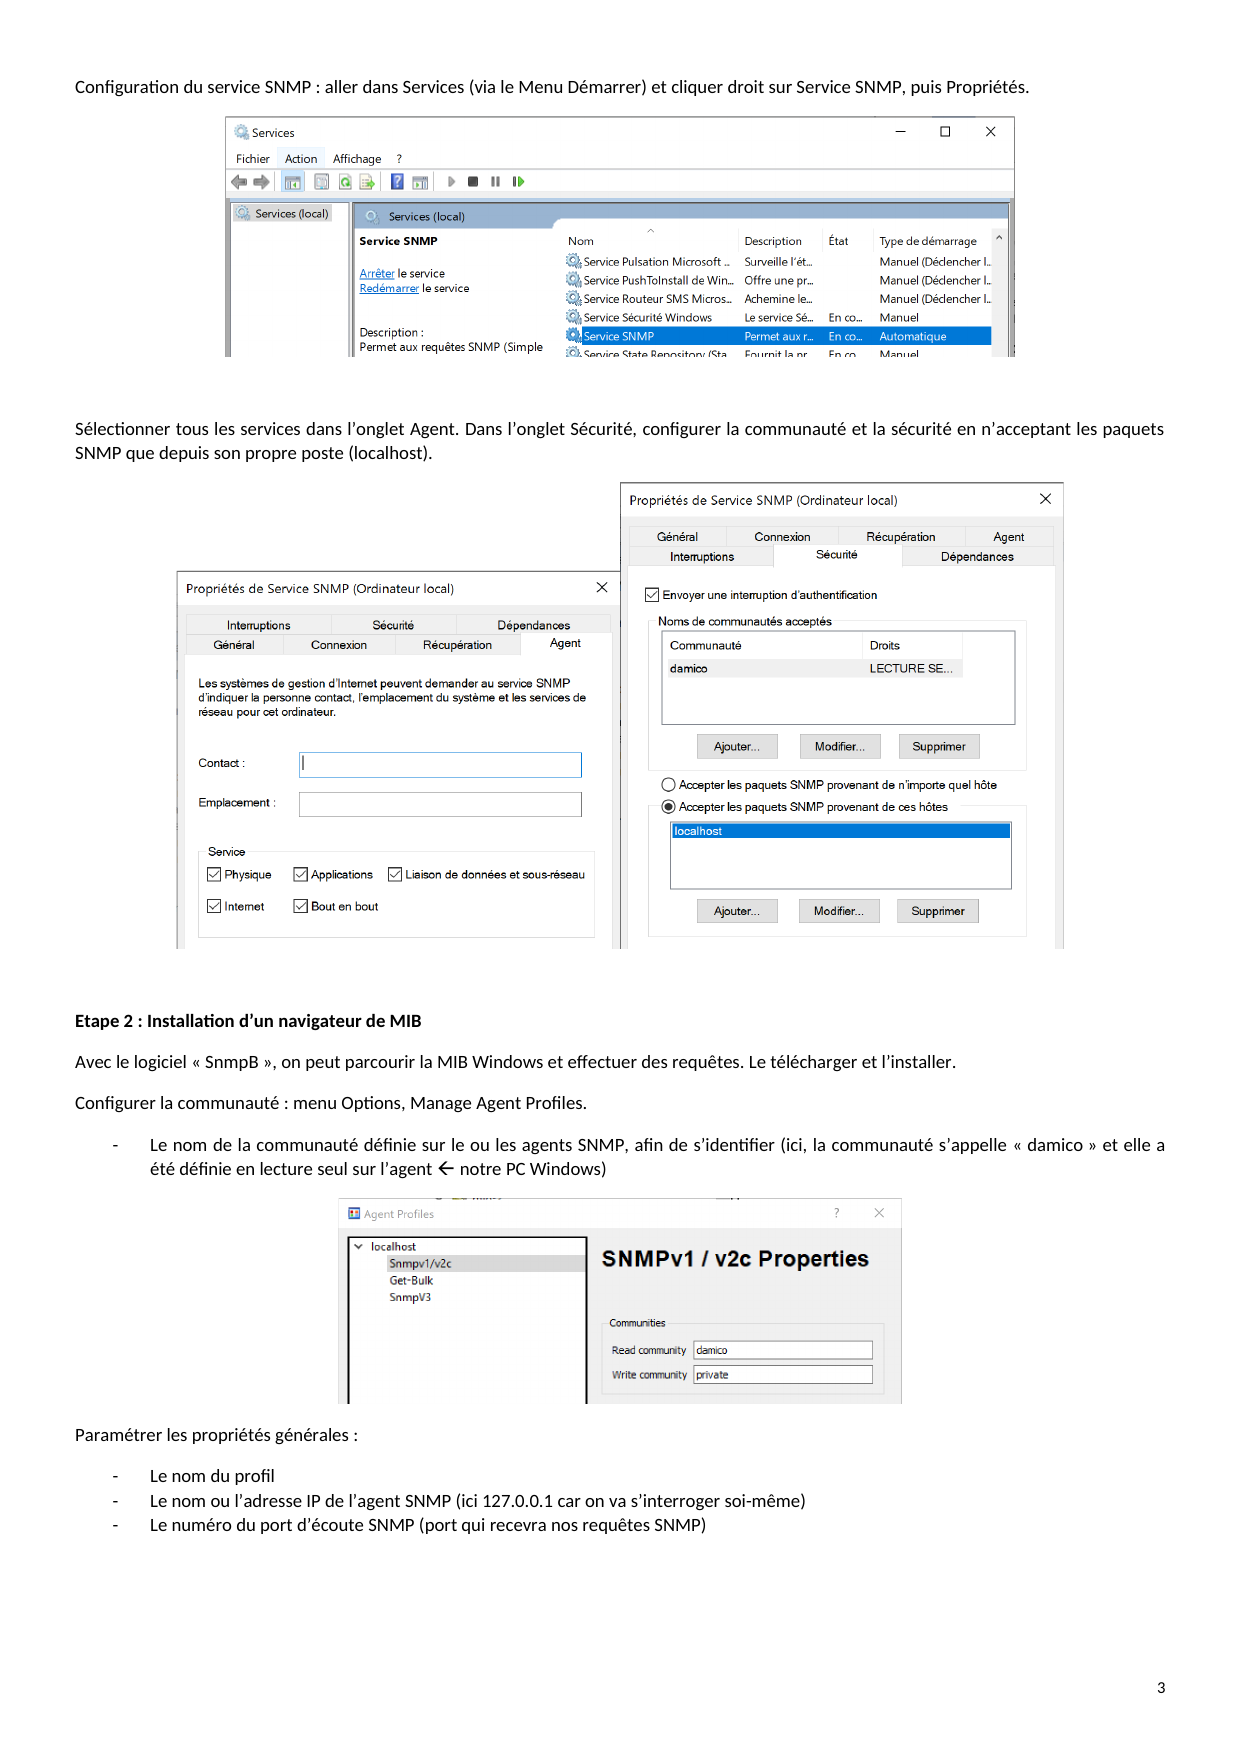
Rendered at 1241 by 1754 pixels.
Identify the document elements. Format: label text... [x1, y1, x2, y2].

picture [176, 482, 1064, 949]
list Le nom du profil [112, 1464, 1165, 1487]
list Le nom ou l’adresse IP de l’agent SNMP (ici 127.0.0.1 car on va s’interroger soi-même) [112, 1489, 1165, 1512]
text Configuration du service SNMP : aller dans Services (via le Menu Démarrer) et cliquer droit sur Service SNMP, puis Propriétés. [75, 75, 1165, 98]
list Le numéro du port d’écoute SNMP (port qui recevra nos requêtes SNMP) [112, 1513, 1165, 1536]
picture [225, 116, 1015, 357]
text Etape 2 : Installation d’un navigateur de MIB [75, 1009, 1165, 1032]
picture [338, 1198, 902, 1404]
text Configurer la communauté : menu Options, Manage Agent Profiles. [75, 1092, 1165, 1114]
list Le nom de la communauté définie sur le ou les agents SNMP, afin de s’identifier (ici, la communauté s’appelle « damico » et elle a été définie en lecture seul sur l’agent notre PC Windows) [112, 1133, 1165, 1181]
text Paramétrer les propriétés générales : [75, 1423, 1165, 1446]
text Avec le logiciel « SnmpB », on peut parcourir la MIB Windows et effectuer des requêtes. Le télécharger et l’installer. [75, 1050, 1165, 1073]
text Sélectionner tous les services dans l’onglet Agent. Dans l’onglet Sécurité, configurer la communauté et la sécurité en n’acceptant les paquets SNMP que depuis son propre poste (localhost). [75, 417, 1165, 464]
